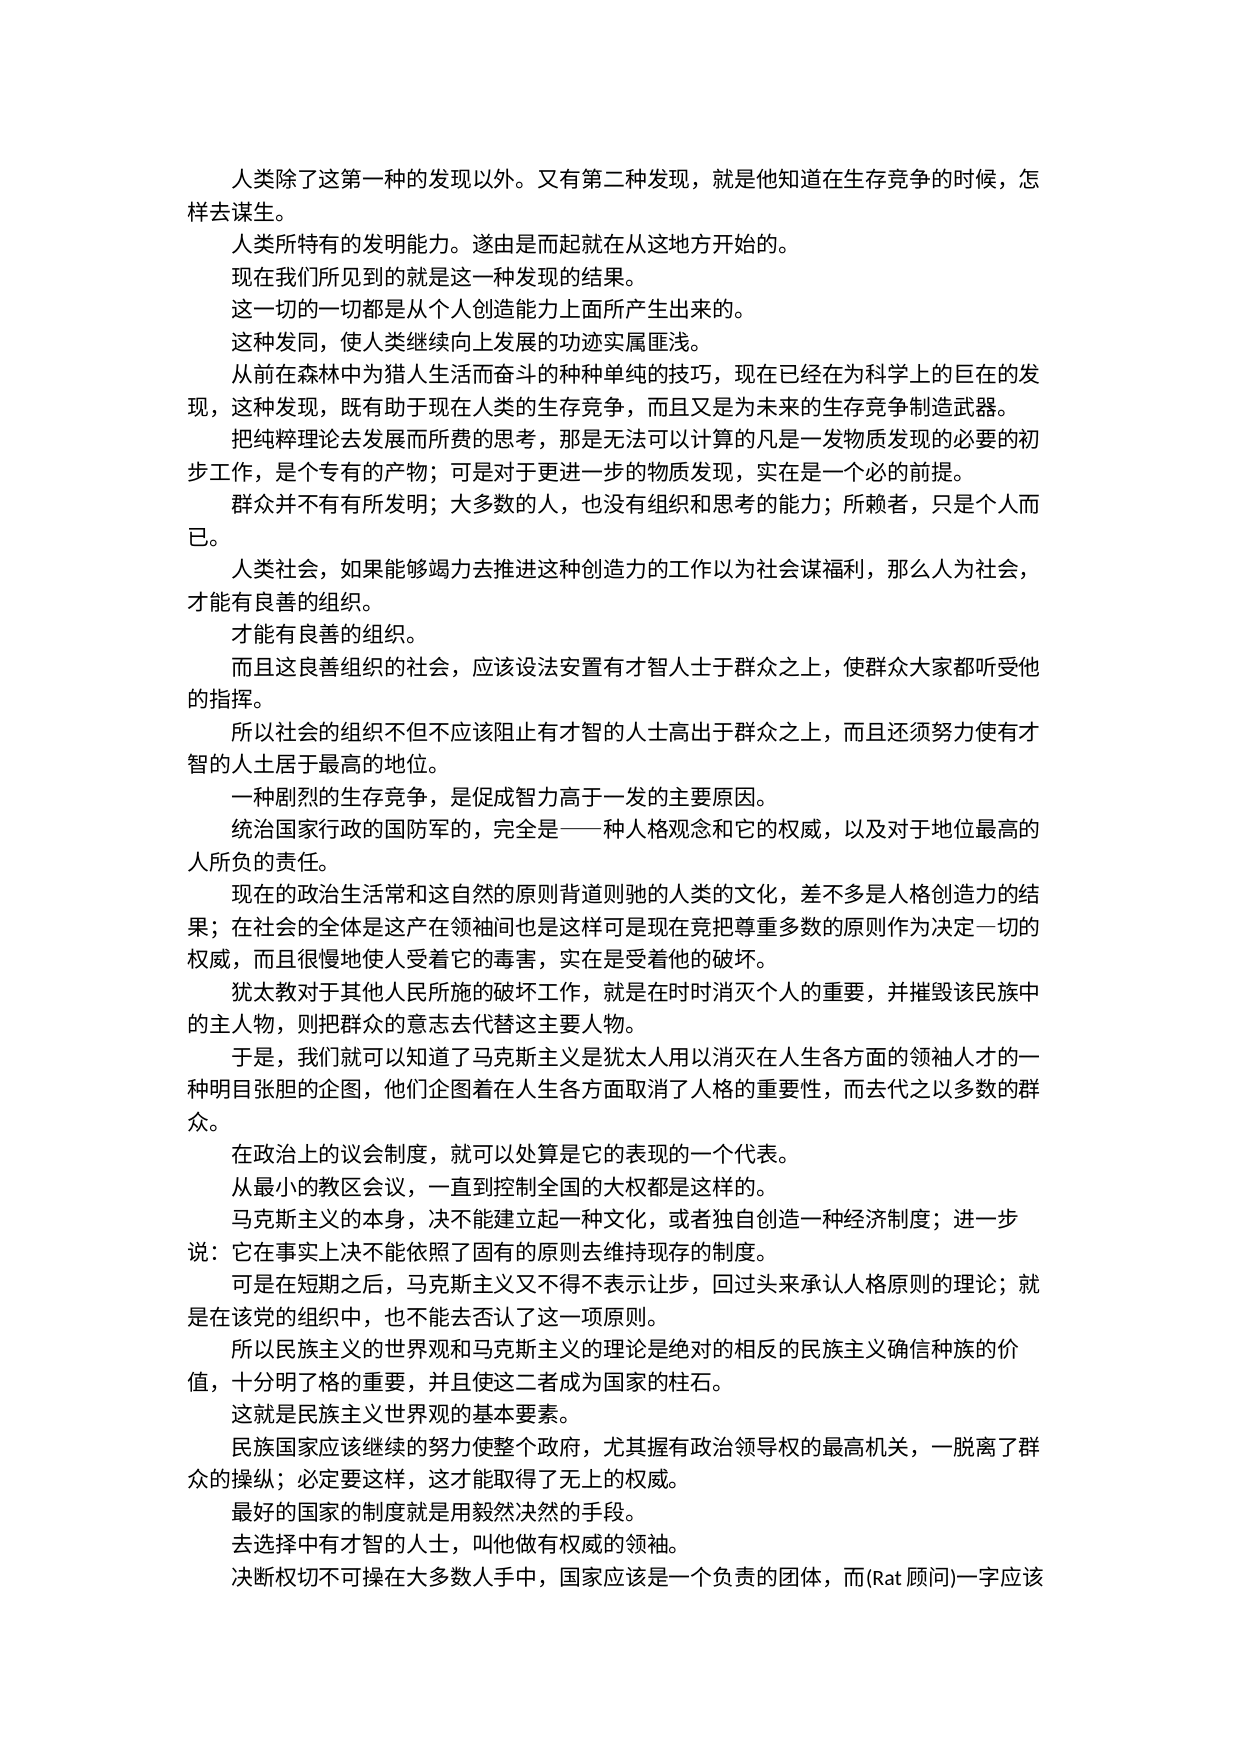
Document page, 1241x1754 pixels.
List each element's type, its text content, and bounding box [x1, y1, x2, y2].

text 去选择中有才智的人士，叫他做有权威的领袖。 [187, 1527, 1053, 1559]
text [187, 1559, 1053, 1592]
text 在政治上的议会制度，就可以处算是它的表现的一个代表。 [187, 1137, 1053, 1169]
text 现在的政治生活常和这自然的原则背道则驰的人类的文化，差不多是人格创造力的结果；在社会的全体是这产在领袖间也是这样可是现在竞把尊重多数的原则作为决定—切的权威，而且很慢地使人受着它的毒害，实在是受着他的破坏。 [187, 877, 1053, 974]
text 而且这良善组织的社会，应该设法安置有才智人士于群众之上，使群众大家都听受他的指挥。 [187, 649, 1053, 714]
text 从前在森林中为猎人生活而奋斗的种种单纯的技巧，现在已经在为科学上的巨在的发现，这种发现，既有助于现在人类的生存竞争，而且又是为未来的生存竞争制造武器。 [187, 357, 1053, 422]
text 人类社会，如果能够竭力去推进这种创造力的工作以为社会谋福利，那么人为社会，才能有良善的组织。 [187, 552, 1053, 617]
text 所以民族主义的世界观和马克斯主义的理论是绝对的相反的民族主义确信种族的价值，十分明了格的重要，并且使这二者成为国家的柱石。 [187, 1332, 1053, 1397]
text 现在我们所见到的就是这一种发现的结果。 [187, 259, 1053, 292]
text 所以社会的组织不但不应该阻止有才智的人士高出于群众之上，而且还须努力使有才智的人土居于最高的地位。 [187, 714, 1053, 779]
text 这一切的一切都是从个人创造能力上面所产生出来的。 [187, 292, 1053, 324]
text 这就是民族主义世界观的基本要素。 [187, 1397, 1053, 1429]
text 一种剧烈的生存竞争，是促成智力高于一发的主要原因。 [187, 779, 1053, 812]
text 犹太教对于其他人民所施的破坏工作，就是在时时消灭个人的重要，并摧毁该民族中的主人物，则把群众的意志去代替这主要人物。 [187, 974, 1053, 1039]
text 才能有良善的组织。 [187, 617, 1053, 649]
text 可是在短期之后，马克斯主义又不得不表示让步，回过头来承认人格原则的理论；就是在该党的组织中，也不能去否认了这一项原则。 [187, 1267, 1053, 1332]
text 从最小的教区会议，一直到控制全国的大权都是这样的。 [187, 1169, 1053, 1202]
text 民族国家应该继续的努力使整个政府，尤其握有政治领导权的最高机关，一脱离了群众的操纵；必定要这样，这才能取得了无上的权威。 [187, 1429, 1053, 1494]
text 人类除了这第一种的发现以外。又有第二种发现，就是他知道在生存竞争的时候，怎样去谋生。 [187, 162, 1053, 227]
text 把纯粹理论去发展而所费的思考，那是无法可以计算的凡是一发物质发现的必要的初步工作，是个专有的产物；可是对于更进一步的物质发现，实在是一个必的前提。 [187, 422, 1053, 487]
text 于是，我们就可以知道了马克斯主义是犹太人用以消灭在人生各方面的领袖人才的一种明目张胆的企图，他们企图着在人生各方面取消了人格的重要性，而去代之以多数的群众。 [187, 1039, 1053, 1137]
text 最好的国家的制度就是用毅然决然的手段。 [187, 1494, 1053, 1527]
text 人类所特有的发明能力。遂由是而起就在从这地方开始的。 [187, 227, 1053, 259]
text 这种发同，使人类继续向上发展的功迹实属匪浅。 [187, 324, 1053, 357]
text 统治国家行政的国防军的，完全是——种人格观念和它的权威，以及对于地位最高的人所负的责任。 [187, 812, 1053, 877]
text 马克斯主义的本身，决不能建立起一种文化，或者独自创造一种经济制度；进一步说：它在事实上决不能依照了固有的原则去维持现存的制度。 [187, 1202, 1053, 1267]
text 群众并不有有所发明；大多数的人，也没有组织和思考的能力；所赖者，只是个人而已。 [187, 487, 1053, 552]
